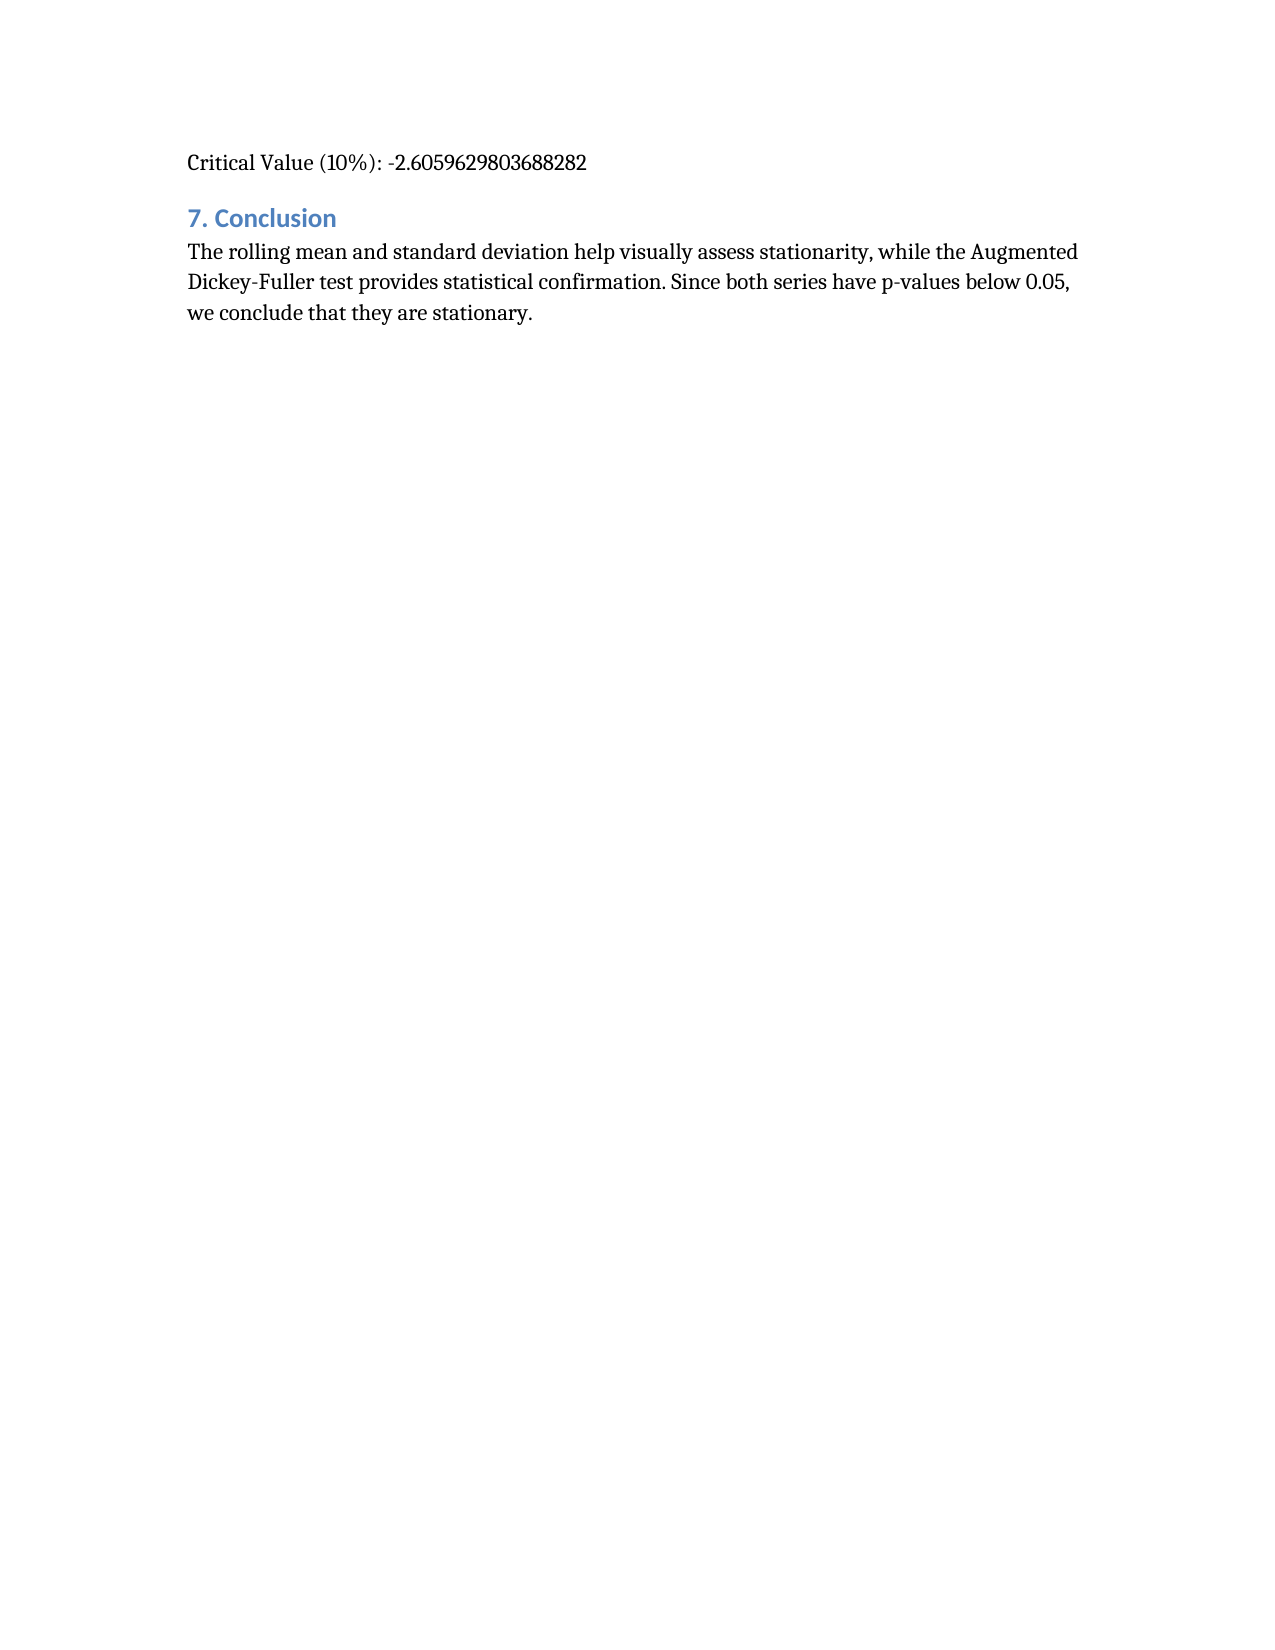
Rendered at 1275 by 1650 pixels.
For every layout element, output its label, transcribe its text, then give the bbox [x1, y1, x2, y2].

text Critical Value (10%): -2.6059629803688282 [187, 150, 1087, 176]
subtitle 7. Conclusion [187, 201, 1087, 234]
text The rolling mean and standard deviation help visually assess stationarity, while the Augmented Dickey-Fuller test provides statistical confirmation. Since both series have p-values below 0.05, we conclude that they are stationary. [187, 239, 1087, 326]
